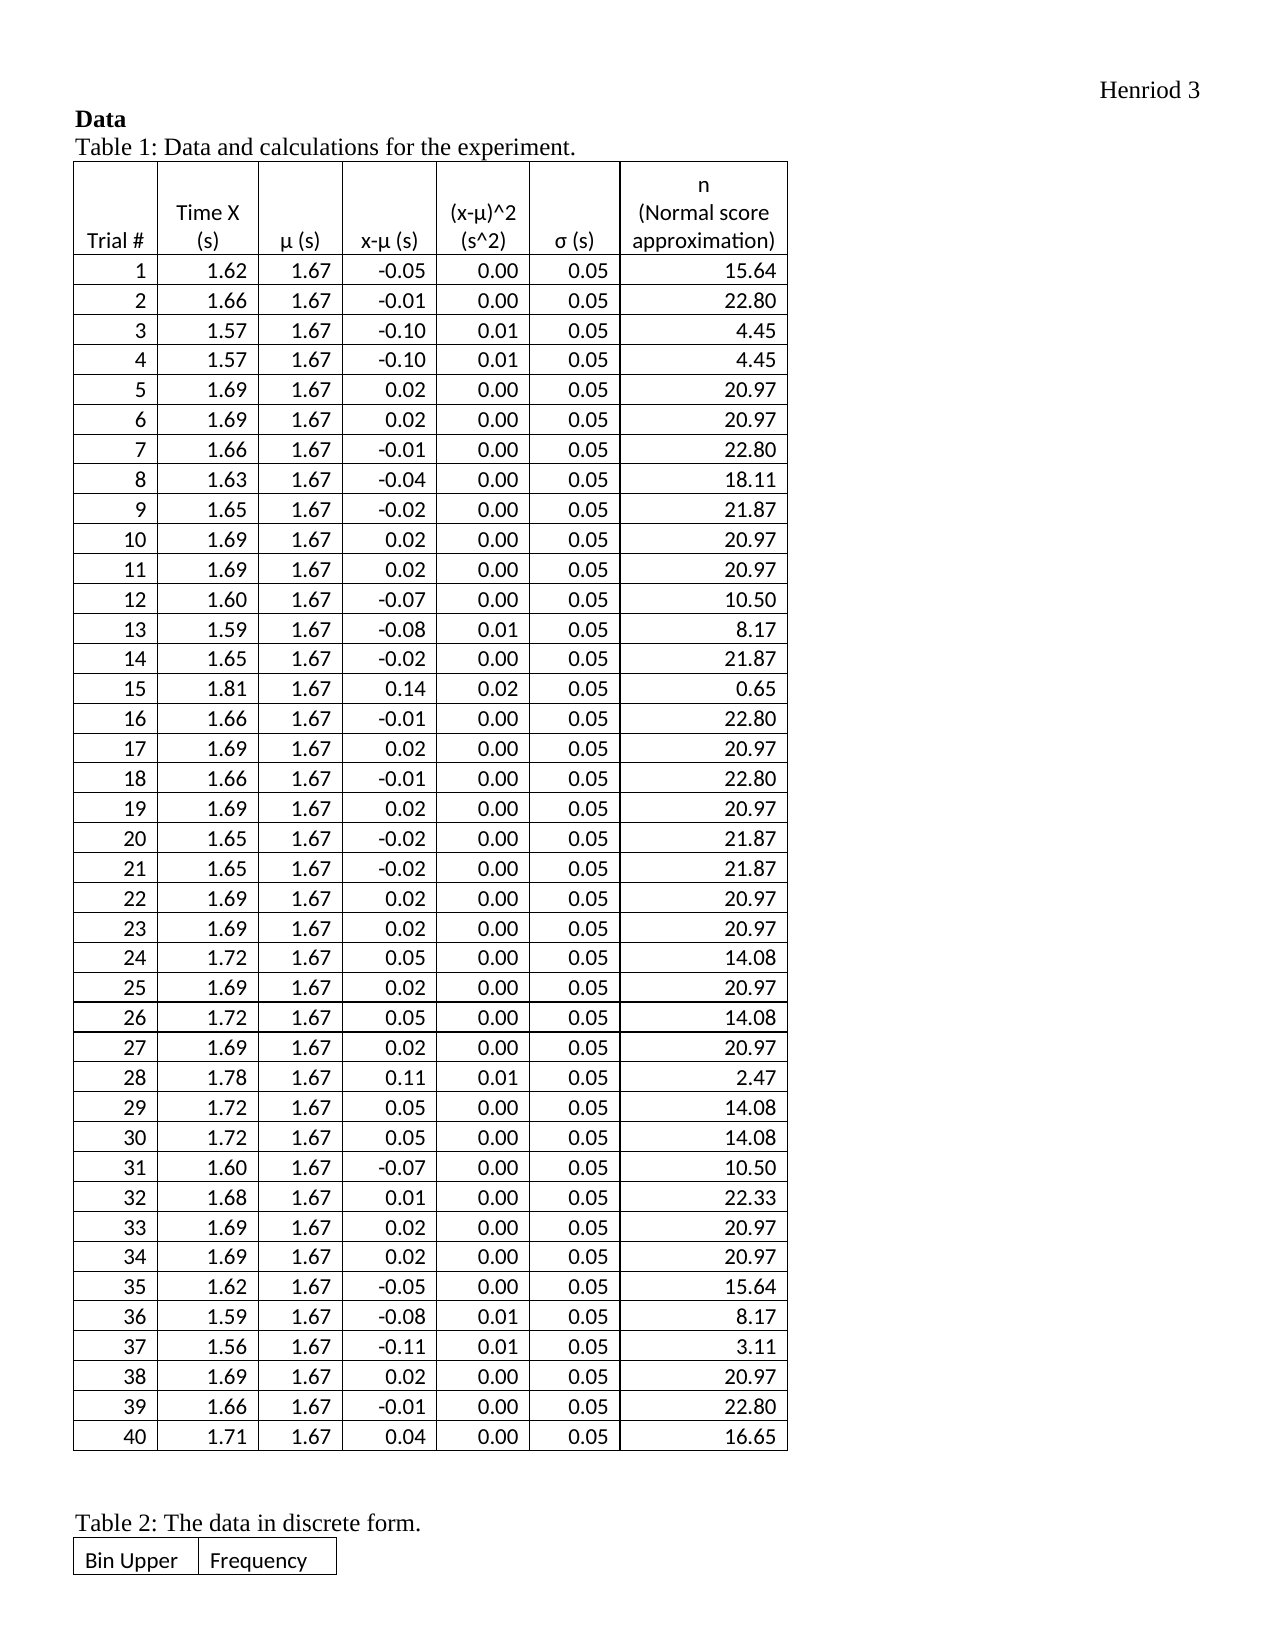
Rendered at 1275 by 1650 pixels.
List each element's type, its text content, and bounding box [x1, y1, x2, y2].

table_cell 18 [74, 763, 157, 792]
table_cell 1.67 [259, 614, 342, 643]
table_cell 1.67 [259, 584, 342, 613]
table_cell 0.05 [530, 853, 619, 882]
table_cell 0.05 [530, 1331, 619, 1360]
table_cell 4.45 [621, 345, 787, 374]
table_cell 0.05 [530, 973, 619, 1001]
table_cell 16 [74, 704, 157, 732]
table_cell 0.00 [437, 285, 529, 314]
table_cell 0.02 [343, 375, 436, 403]
table_cell 15 [74, 674, 157, 702]
table_cell 3.11 [621, 1331, 787, 1360]
table_cell -0.04 [343, 464, 436, 493]
table_cell 0.02 [343, 793, 436, 822]
table_cell 0.05 [530, 584, 619, 613]
table_cell 0.05 [530, 464, 619, 493]
table_cell 4.45 [621, 315, 787, 344]
table_cell 0.01 [437, 614, 529, 643]
table_cell 1.67 [259, 1272, 342, 1300]
table_cell 37 [74, 1331, 157, 1360]
table_cell 0.00 [437, 943, 529, 972]
table_cell 0.00 [437, 704, 529, 732]
table_cell 20.97 [621, 1212, 787, 1241]
text Table 1: Data and calculations for the experiment. [75, 132, 1200, 161]
table_cell 22.80 [621, 435, 787, 463]
table_cell 1.65 [158, 494, 258, 523]
table_cell 0.00 [437, 734, 529, 762]
table_cell 20.97 [621, 524, 787, 553]
table_cell 36 [74, 1301, 157, 1330]
table_cell 1.72 [158, 1003, 258, 1031]
table_cell 0.05 [343, 1003, 436, 1031]
table_cell 1.66 [158, 435, 258, 463]
table_cell 34 [74, 1242, 157, 1271]
table_cell 1.72 [158, 943, 258, 972]
table_cell 0.05 [530, 375, 619, 403]
table_cell 19 [74, 793, 157, 822]
table_cell 10 [74, 524, 157, 553]
table_cell 14.08 [621, 1122, 787, 1151]
table_cell 1.67 [259, 345, 342, 374]
table_cell -0.01 [343, 1391, 436, 1420]
table_cell 1.69 [158, 734, 258, 762]
table_cell 21.87 [621, 823, 787, 852]
table_cell 10.50 [621, 1152, 787, 1181]
table_cell 0.14 [343, 674, 436, 702]
table_cell 1.62 [158, 1272, 258, 1300]
table_cell 0.05 [530, 255, 619, 284]
table_cell 7 [74, 435, 157, 463]
table_cell 1.67 [259, 853, 342, 882]
table_cell -0.08 [343, 1301, 436, 1330]
table_cell 40 [74, 1421, 157, 1450]
table_cell 1.66 [158, 1391, 258, 1420]
table_cell 0.05 [343, 1092, 436, 1121]
table_cell 8.17 [621, 614, 787, 643]
table_cell 0.00 [437, 1272, 529, 1300]
table_cell 20 [74, 823, 157, 852]
table_cell 1.67 [259, 1301, 342, 1330]
table_cell -0.05 [343, 255, 436, 284]
table_cell 0.02 [343, 1212, 436, 1241]
table_cell 1.67 [259, 524, 342, 553]
table_cell 1.63 [158, 464, 258, 493]
table_cell -0.02 [343, 494, 436, 523]
table_cell 1.67 [259, 644, 342, 673]
table_cell -0.01 [343, 435, 436, 463]
table_cell 6 [74, 405, 157, 433]
table_cell 0.00 [437, 1033, 529, 1061]
table_cell -0.07 [343, 584, 436, 613]
table_cell 2.47 [621, 1062, 787, 1091]
table_cell 14 [74, 644, 157, 673]
table_cell 1.67 [259, 1331, 342, 1360]
table_cell 32 [74, 1182, 157, 1211]
table_cell 35 [74, 1272, 157, 1300]
table_cell 0.00 [437, 973, 529, 1001]
table_cell 4 [74, 345, 157, 374]
table_cell 0.05 [530, 913, 619, 942]
table_cell 1.69 [158, 1242, 258, 1271]
table_cell 1.67 [259, 1033, 342, 1061]
table_cell 1.59 [158, 614, 258, 643]
table_cell 5 [74, 375, 157, 403]
table_cell 0.00 [437, 524, 529, 553]
table_cell -0.11 [343, 1331, 436, 1360]
table_cell 1.69 [158, 1033, 258, 1061]
table_cell 1.67 [259, 1152, 342, 1181]
table_cell 1.66 [158, 285, 258, 314]
table_cell 23 [74, 913, 157, 942]
table_cell 1.72 [158, 1092, 258, 1121]
table_cell -0.10 [343, 345, 436, 374]
table_cell 0.02 [343, 883, 436, 912]
table_cell 0.02 [343, 913, 436, 942]
table_cell 0.02 [343, 524, 436, 553]
table_cell 0.05 [530, 1272, 619, 1300]
table_cell 0.02 [343, 1242, 436, 1271]
table_cell 1.81 [158, 674, 258, 702]
table_cell 0.05 [530, 1062, 619, 1091]
table_cell 20.97 [621, 1242, 787, 1271]
table_cell 1.69 [158, 973, 258, 1001]
table_cell 14.08 [621, 1092, 787, 1121]
table_cell 0.05 [530, 943, 619, 972]
table_cell 0.11 [343, 1062, 436, 1091]
table_cell 1.69 [158, 375, 258, 403]
table_cell 1.69 [158, 524, 258, 553]
table_cell 21.87 [621, 853, 787, 882]
table_cell 0.05 [530, 1212, 619, 1241]
table_cell 0.02 [343, 734, 436, 762]
table_cell 1.62 [158, 255, 258, 284]
table_cell 0.05 [530, 1391, 619, 1420]
table_cell 0.05 [530, 1242, 619, 1271]
table_cell -0.10 [343, 315, 436, 344]
table_cell 1.57 [158, 315, 258, 344]
table_cell 1.67 [259, 375, 342, 403]
table_cell 33 [74, 1212, 157, 1241]
table_cell 1.69 [158, 405, 258, 433]
table_cell 22.80 [621, 763, 787, 792]
table_cell 0.05 [530, 823, 619, 852]
table_cell 0.02 [437, 674, 529, 702]
table_cell 20.97 [621, 913, 787, 942]
table_cell 0.05 [530, 674, 619, 702]
table_cell 0.05 [530, 1092, 619, 1121]
table_cell 1.67 [259, 793, 342, 822]
table_cell 0.05 [530, 644, 619, 673]
table_header (x-µ)^2 (s^2) [437, 162, 529, 254]
table_cell 0.05 [530, 734, 619, 762]
table_cell 22 [74, 883, 157, 912]
table_cell -0.01 [343, 763, 436, 792]
table_cell 1.67 [259, 913, 342, 942]
table_cell 1.67 [259, 734, 342, 762]
table_cell 0.65 [621, 674, 787, 702]
table_header Time X (s) [158, 162, 258, 254]
table_cell 1.67 [259, 285, 342, 314]
table_cell 0.00 [437, 1003, 529, 1031]
table_cell 1.67 [259, 674, 342, 702]
table_cell 20.97 [621, 734, 787, 762]
table_cell 1.59 [158, 1301, 258, 1330]
table_cell 1.67 [259, 883, 342, 912]
table_cell 20.97 [621, 375, 787, 403]
table_cell 1.67 [259, 763, 342, 792]
table_cell 1 [74, 255, 157, 284]
table_cell -0.08 [343, 614, 436, 643]
table_cell 17 [74, 734, 157, 762]
table_cell 11 [74, 554, 157, 583]
table_cell 1.67 [259, 255, 342, 284]
table_cell 0.00 [437, 644, 529, 673]
table_cell 20.97 [621, 405, 787, 433]
table_cell 14.08 [621, 1003, 787, 1031]
table_cell 1.72 [158, 1122, 258, 1151]
table_cell 1.67 [259, 1182, 342, 1211]
table_cell 22.33 [621, 1182, 787, 1211]
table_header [74, 1538, 198, 1574]
table_cell 1.66 [158, 763, 258, 792]
table_cell 12 [74, 584, 157, 613]
table_cell 1.60 [158, 584, 258, 613]
table_cell 31 [74, 1152, 157, 1181]
table_cell 0.01 [437, 1062, 529, 1091]
table_cell 20.97 [621, 973, 787, 1001]
table_cell 1.65 [158, 853, 258, 882]
table_cell 1.69 [158, 913, 258, 942]
table_cell 20.97 [621, 554, 787, 583]
table_cell 0.05 [530, 435, 619, 463]
table_cell 0.05 [530, 1361, 619, 1390]
table_cell 0.00 [437, 554, 529, 583]
table_cell 0.01 [437, 1331, 529, 1360]
table_cell -0.01 [343, 285, 436, 314]
table_cell 0.00 [437, 405, 529, 433]
table_cell 1.67 [259, 704, 342, 732]
table_cell -0.05 [343, 1272, 436, 1300]
table_cell 16.65 [621, 1421, 787, 1450]
table_cell 1.67 [259, 1361, 342, 1390]
table_cell 0.01 [437, 315, 529, 344]
table_cell 0.02 [343, 405, 436, 433]
table_cell 13 [74, 614, 157, 643]
table_cell 30 [74, 1122, 157, 1151]
table_cell 1.69 [158, 1361, 258, 1390]
table_cell 1.67 [259, 1062, 342, 1091]
table_cell 1.57 [158, 345, 258, 374]
table_cell 0.00 [437, 763, 529, 792]
table_cell 0.05 [530, 345, 619, 374]
table_cell -0.02 [343, 644, 436, 673]
table_cell 8 [74, 464, 157, 493]
table_cell 0.04 [343, 1421, 436, 1450]
table_cell 0.05 [530, 494, 619, 523]
table_cell 0.05 [343, 943, 436, 972]
table_cell 2 [74, 285, 157, 314]
table_cell 0.05 [530, 1152, 619, 1181]
table_cell 1.67 [259, 823, 342, 852]
table_header µ (s) [259, 162, 342, 254]
table_cell 0.02 [343, 973, 436, 1001]
table_cell 20.97 [621, 793, 787, 822]
table_cell 0.02 [343, 1361, 436, 1390]
table_cell 0.00 [437, 1152, 529, 1181]
table_cell 1.67 [259, 554, 342, 583]
table_cell 39 [74, 1391, 157, 1420]
table_cell 1.67 [259, 1421, 342, 1450]
table_cell 0.02 [343, 1033, 436, 1061]
table_cell 0.05 [530, 793, 619, 822]
table_cell -0.02 [343, 823, 436, 852]
table_cell 29 [74, 1092, 157, 1121]
table_cell 1.67 [259, 405, 342, 433]
table_cell 27 [74, 1033, 157, 1061]
table_cell 24 [74, 943, 157, 972]
table_cell 1.67 [259, 1391, 342, 1420]
table_cell 0.05 [530, 614, 619, 643]
table_cell 0.00 [437, 793, 529, 822]
table_cell 22.80 [621, 1391, 787, 1420]
table_cell 0.00 [437, 1092, 529, 1121]
table_cell 21 [74, 853, 157, 882]
table_cell 0.05 [530, 883, 619, 912]
table_cell 1.68 [158, 1182, 258, 1211]
table_cell 1.69 [158, 883, 258, 912]
table_cell 1.66 [158, 704, 258, 732]
table_cell 38 [74, 1361, 157, 1390]
table_cell 21.87 [621, 644, 787, 673]
table_cell 1.69 [158, 793, 258, 822]
table_cell 1.67 [259, 464, 342, 493]
table_cell 1.67 [259, 943, 342, 972]
table_cell 22.80 [621, 285, 787, 314]
table_cell 1.65 [158, 644, 258, 673]
table_cell 14.08 [621, 943, 787, 972]
table_cell -0.02 [343, 853, 436, 882]
table_cell 1.65 [158, 823, 258, 852]
table_cell 15.64 [621, 1272, 787, 1300]
text Table 2: The data in discrete form. [75, 1508, 1200, 1537]
table_header x-µ (s) [343, 162, 436, 254]
table_cell 25 [74, 973, 157, 1001]
table_cell -0.07 [343, 1152, 436, 1181]
table_cell 0.05 [530, 1122, 619, 1151]
table_cell 0.00 [437, 1122, 529, 1151]
table_cell 1.60 [158, 1152, 258, 1181]
table_cell 0.01 [437, 1301, 529, 1330]
table_cell 0.05 [530, 1421, 619, 1450]
table_cell 0.00 [437, 375, 529, 403]
table_cell 0.00 [437, 823, 529, 852]
table_cell 0.00 [437, 1421, 529, 1450]
table_cell 1.67 [259, 494, 342, 523]
table_cell 18.11 [621, 464, 787, 493]
table_cell 0.00 [437, 1182, 529, 1211]
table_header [199, 1538, 336, 1574]
table_header n (Normal score approximation) [621, 162, 787, 254]
table_cell 1.67 [259, 435, 342, 463]
table_cell 0.05 [530, 285, 619, 314]
table_cell 0.00 [437, 883, 529, 912]
table_cell 0.05 [343, 1122, 436, 1151]
table_cell 0.01 [343, 1182, 436, 1211]
table_cell 3 [74, 315, 157, 344]
table_cell 0.05 [530, 1033, 619, 1061]
table_cell 0.05 [530, 524, 619, 553]
table_cell 0.01 [437, 345, 529, 374]
table_cell 21.87 [621, 494, 787, 523]
table_cell 20.97 [621, 1033, 787, 1061]
table_cell 1.69 [158, 1212, 258, 1241]
table_cell 1.67 [259, 1122, 342, 1151]
table_cell 9 [74, 494, 157, 523]
table_cell 0.00 [437, 435, 529, 463]
table_header Trial # [74, 162, 157, 254]
table_cell 1.78 [158, 1062, 258, 1091]
table_cell 0.00 [437, 1212, 529, 1241]
table_cell 20.97 [621, 883, 787, 912]
table_cell 0.05 [530, 704, 619, 732]
table_cell 22.80 [621, 704, 787, 732]
table_cell 1.67 [259, 1003, 342, 1031]
table_cell -0.01 [343, 704, 436, 732]
table_cell 0.00 [437, 464, 529, 493]
table_cell 1.67 [259, 315, 342, 344]
table_cell 1.67 [259, 1092, 342, 1121]
table_cell 15.64 [621, 255, 787, 284]
table_cell 8.17 [621, 1301, 787, 1330]
table_cell 0.00 [437, 494, 529, 523]
table_cell 0.00 [437, 1242, 529, 1271]
table_cell 0.02 [343, 554, 436, 583]
table_cell 0.05 [530, 1182, 619, 1211]
table_cell 0.05 [530, 1301, 619, 1330]
table_cell 20.97 [621, 1361, 787, 1390]
table_cell 0.00 [437, 853, 529, 882]
table_cell 0.05 [530, 315, 619, 344]
table_cell 26 [74, 1003, 157, 1031]
table_cell 1.67 [259, 1212, 342, 1241]
table_cell 10.50 [621, 584, 787, 613]
table_header σ (s) [530, 162, 619, 254]
table_cell 1.67 [259, 1242, 342, 1271]
table_cell 0.00 [437, 913, 529, 942]
table_cell 0.00 [437, 255, 529, 284]
table_cell 1.56 [158, 1331, 258, 1360]
table_cell 1.71 [158, 1421, 258, 1450]
text Data [75, 104, 1200, 132]
table_cell 0.05 [530, 763, 619, 792]
table_cell 0.00 [437, 1361, 529, 1390]
table_cell 0.00 [437, 1391, 529, 1420]
table_cell 0.05 [530, 405, 619, 433]
table_cell 0.00 [437, 584, 529, 613]
table_cell 28 [74, 1062, 157, 1091]
table_cell 1.67 [259, 973, 342, 1001]
table_cell 0.05 [530, 554, 619, 583]
table_cell 1.69 [158, 554, 258, 583]
table_cell 0.05 [530, 1003, 619, 1031]
